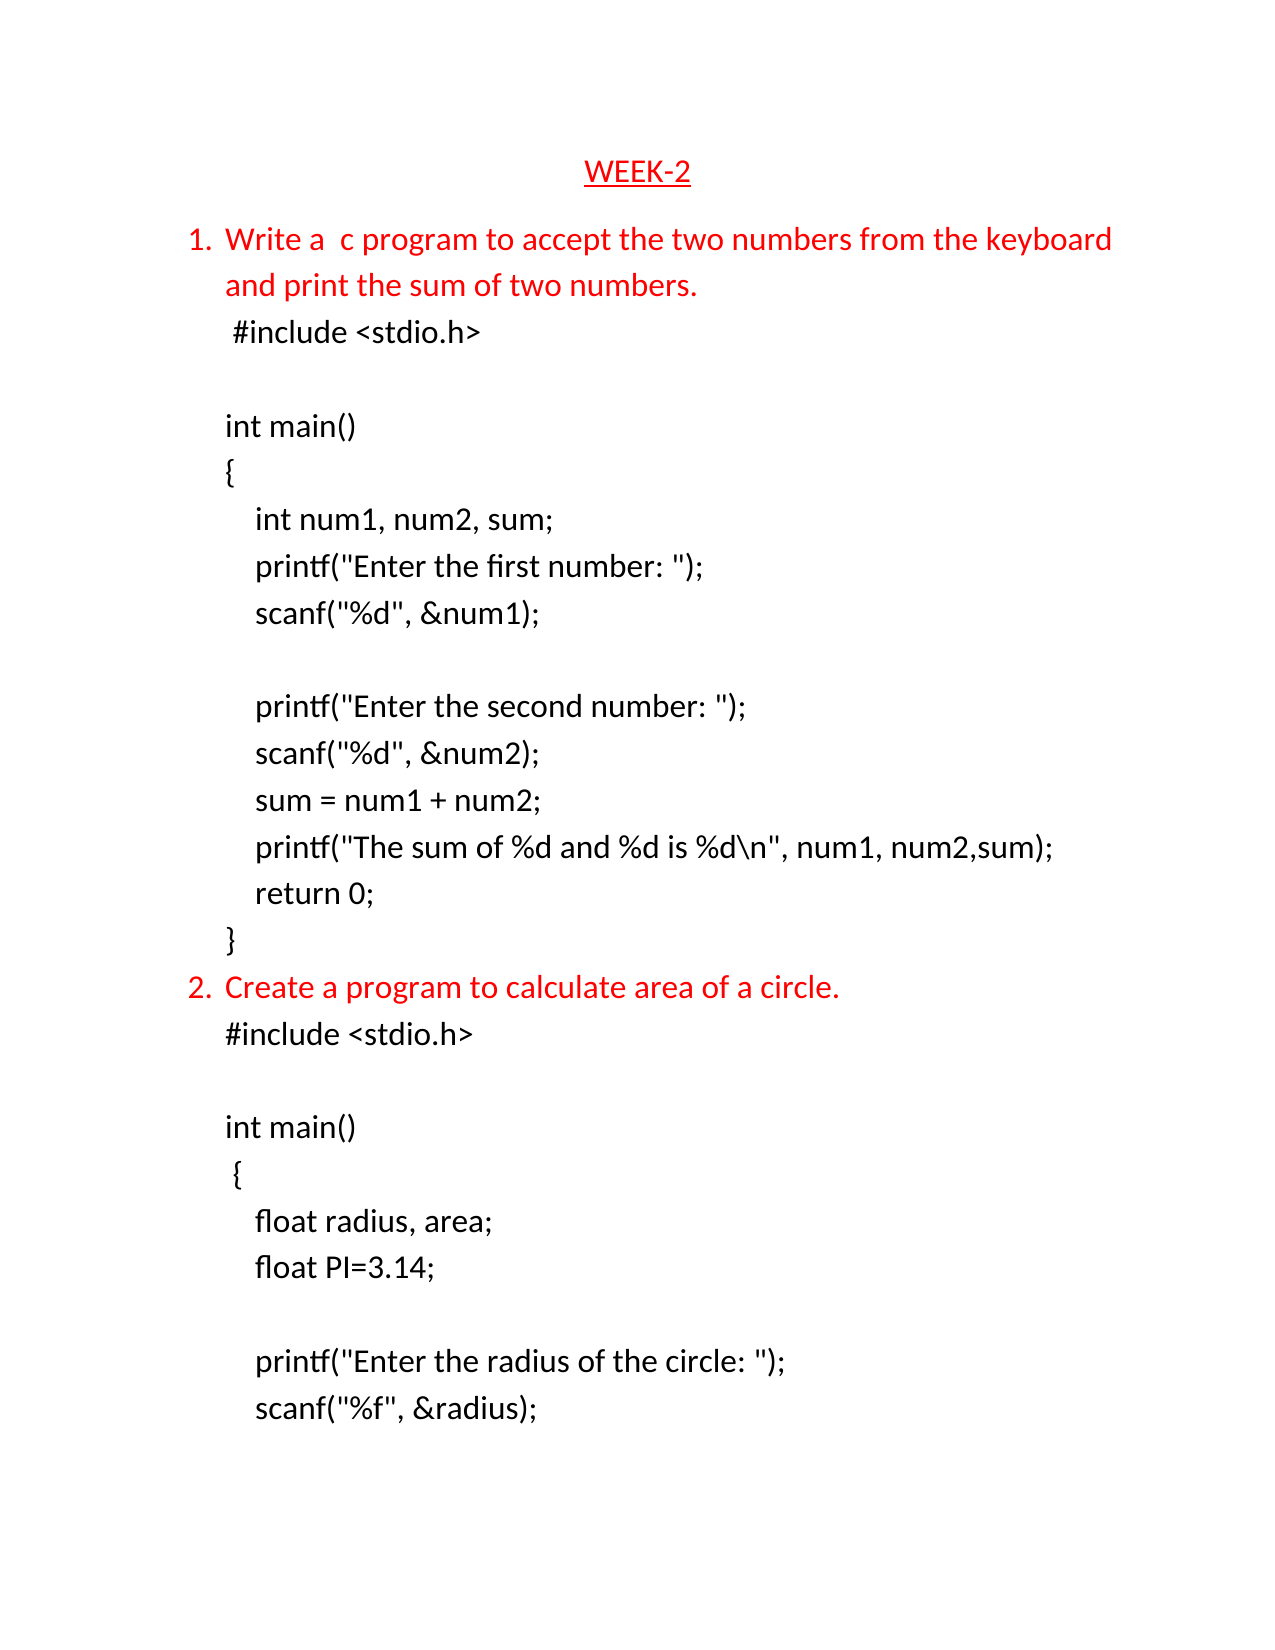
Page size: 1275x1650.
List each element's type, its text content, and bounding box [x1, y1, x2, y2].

list int main() [225, 405, 1125, 445]
list printf("Enter the radius of the circle: "); [225, 1340, 1125, 1381]
list scanf("%d", &num2); [225, 732, 1125, 773]
list Write a c program to accept the two numbers from the keyboard and print the sum of two numbers. [187, 218, 1125, 305]
list printf("Enter the second number: "); [225, 685, 1125, 726]
list float PI=3.14; [225, 1247, 1125, 1287]
list scanf("%d", &num1); [225, 592, 1125, 632]
text WEEK-2 [150, 150, 1125, 191]
list return 0; [225, 872, 1125, 913]
list #include <stdio.h> [225, 1013, 1125, 1053]
list float radius, area; [225, 1200, 1125, 1241]
list int main() [225, 1106, 1125, 1147]
list int num1, num2, sum; [225, 498, 1125, 539]
list } [225, 919, 1125, 960]
list sum = num1 + num2; [225, 779, 1125, 819]
list { [225, 1153, 1125, 1194]
list printf("Enter the first number: "); [225, 545, 1125, 586]
list scanf("%f", &radius); [225, 1387, 1125, 1428]
list printf("The sum of %d and %d is %d\n", num1, num2,sum); [225, 826, 1125, 866]
list Create a program to calculate area of a circle. [187, 966, 1125, 1007]
list { [225, 451, 1125, 492]
list #include <stdio.h> [225, 311, 1125, 352]
